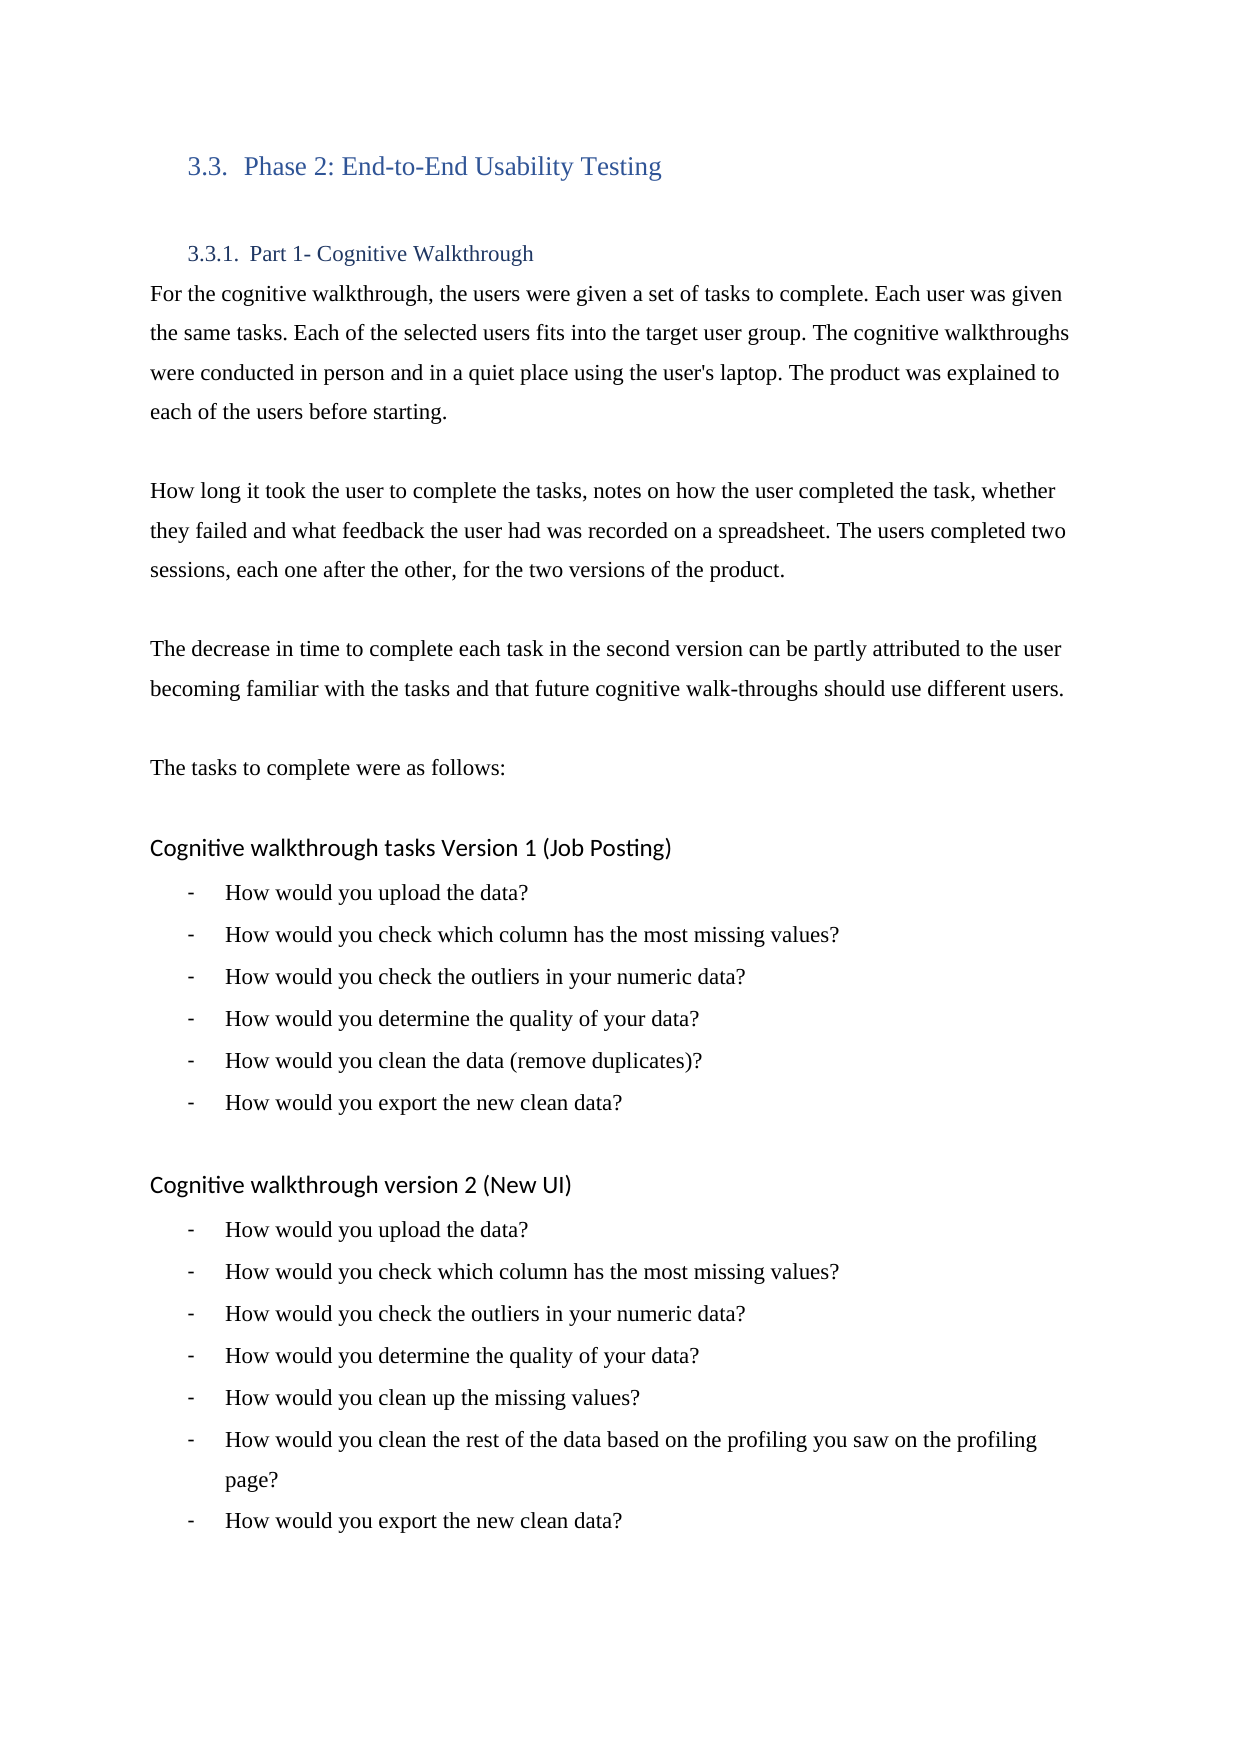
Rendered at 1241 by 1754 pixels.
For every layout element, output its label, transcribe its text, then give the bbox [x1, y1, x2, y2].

text The decrease in time to complete each task in the second version can be partly attributed to the user becoming familiar with the tasks and that future cognitive walk-throughs should use different users. [150, 635, 1090, 701]
text Cognitive walkthrough tasks Version 1 (Job Posting) [150, 832, 1090, 863]
list How would you upload the data? [187, 878, 1090, 906]
list How would you determine the quality of your data? [187, 1341, 1090, 1369]
subtitle Phase 2: End-to-End Usability Testing [187, 150, 1090, 181]
subtitle Part 1- Cognitive Walkthrough [187, 240, 1090, 267]
text The tasks to complete were as follows: [150, 753, 1090, 780]
list How would you clean the data (remove duplicates)? [187, 1046, 1090, 1074]
list How would you check the outliers in your numeric data? [187, 962, 1090, 990]
text How long it took the user to complete the tasks, notes on how the user completed the task, whether they failed and what feedback the user had was recorded on a spreadsheet. The users completed two sessions, each one after the other, for the two versions of the product. [150, 477, 1090, 582]
list How would you determine the quality of your data? [187, 1004, 1090, 1032]
list How would you clean up the missing values? [187, 1383, 1090, 1411]
text Cognitive walkthrough version 2 (New UI) [150, 1169, 1090, 1200]
list How would you upload the data? [187, 1215, 1090, 1243]
list How would you check which column has the most missing values? [187, 1257, 1090, 1285]
list How would you export the new clean data? [187, 1088, 1090, 1116]
list How would you check the outliers in your numeric data? [187, 1299, 1090, 1327]
list How would you check which column has the most missing values? [187, 920, 1090, 948]
list How would you clean the rest of the data based on the profiling you saw on the profiling page? [187, 1425, 1090, 1493]
list How would you export the new clean data? [187, 1506, 1090, 1534]
text For the cognitive walkthrough, the users were given a set of tasks to complete. Each user was given the same tasks. Each of the selected users fits into the target user group. The cognitive walkthroughs were conducted in person and in a quiet place using the user's laptop. The product was explained to each of the users before starting. [150, 280, 1090, 424]
